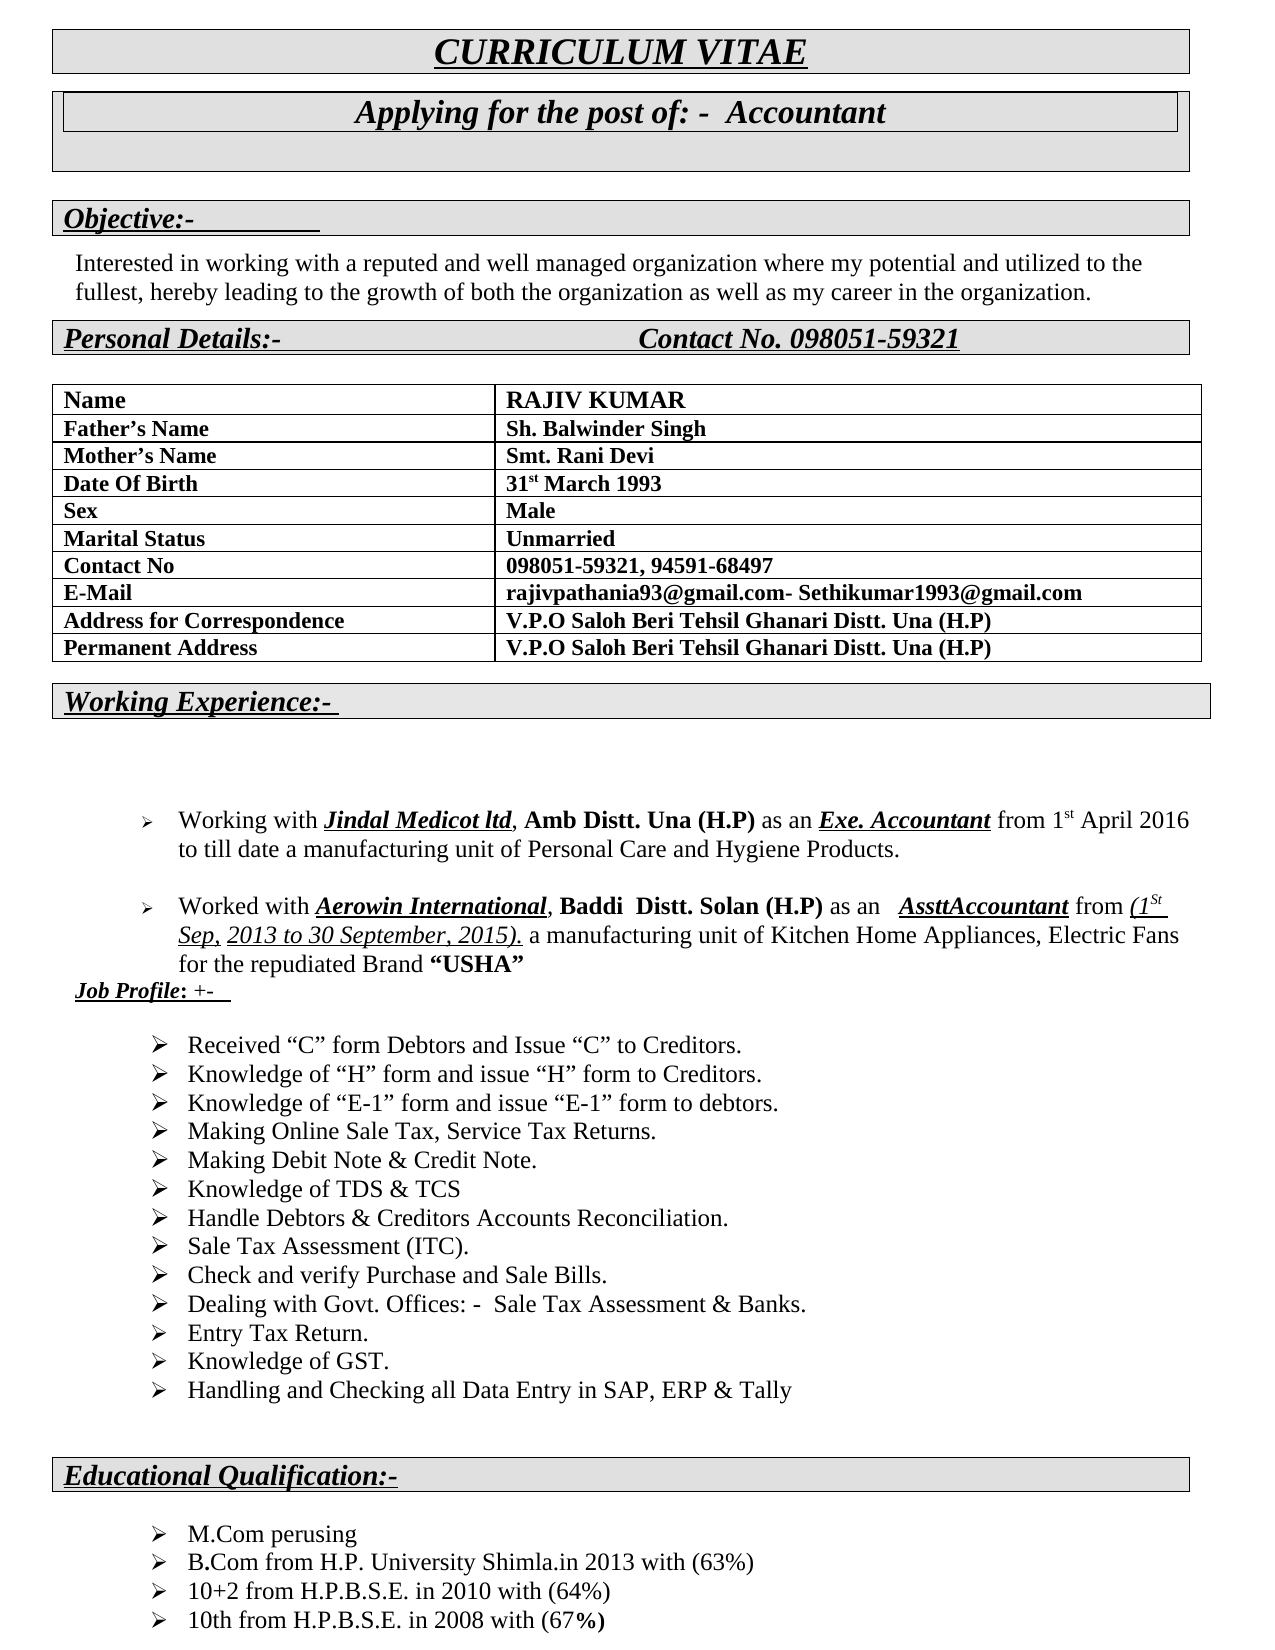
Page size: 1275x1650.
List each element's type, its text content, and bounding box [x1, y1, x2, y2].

table_header [53, 92, 1189, 171]
list Making Online Sale Tax, Service Tax Returns. [150, 1116, 1200, 1145]
list Handling and Checking all Data Entry in SAP, ERP & Tally [150, 1375, 1200, 1404]
list Sale Tax Assessment (ITC). [150, 1231, 1200, 1260]
list Knowledge of TDS & TCS [150, 1174, 1200, 1203]
table_cell Unmarried [496, 525, 1201, 551]
table_cell Male [496, 497, 1201, 523]
table_cell 31st March 1993 [496, 470, 1201, 496]
table_header Name [53, 385, 494, 414]
table_cell Father’s Name [53, 415, 494, 441]
table_header Working Experience:- [53, 684, 1210, 718]
table_cell Date Of Birth [53, 470, 494, 496]
table_cell 098051-59321, 94591-68497 [496, 552, 1201, 578]
list Worked with Aerowin International, Baddi Distt. Solan (H.P) as an AssttAccountant from (1St Sep, 2013 to 30 September, 2015). a manufacturing unit of Kitchen Home Appliances, Electric Fans for the repudiated Brand “USHA” [141, 891, 1200, 977]
table_cell V.P.O Saloh Beri Tehsil Ghanari Distt. Una (H.P) [496, 607, 1201, 633]
list B.Com from H.P. University Shimla.in 2013 with (63%) [150, 1547, 1200, 1576]
table_cell V.P.O Saloh Beri Tehsil Ghanari Distt. Una (H.P) [496, 634, 1201, 661]
table_cell Contact No [53, 552, 494, 578]
table_cell Sex [53, 497, 494, 523]
list Dealing with Govt. Offices: - Sale Tax Assessment & Banks. [150, 1289, 1200, 1318]
list Making Debit Note & Credit Note. [150, 1145, 1200, 1174]
table_cell rajivpathania93@gmail.com- Sethikumar1993@gmail.com [496, 579, 1201, 606]
table_cell Sh. Balwinder Singh [496, 415, 1201, 441]
table_cell Permanent Address [53, 634, 494, 661]
list Knowledge of “H” form and issue “H” form to Creditors. [150, 1059, 1200, 1088]
list 10+2 from H.P.B.S.E. in 2010 with (64%) [150, 1576, 1200, 1605]
list Handle Debtors & Creditors Accounts Reconciliation. [150, 1203, 1200, 1231]
table_cell Mother’s Name [53, 443, 494, 469]
list Working with Jindal Medicot ltd, Amb Distt. Una (H.P) as an Exe. Accountant from 1st April 2016 to till date a manufacturing unit of Personal Care and Hygiene Products. [141, 805, 1200, 862]
table_header Objective:- [53, 201, 1189, 235]
list Knowledge of “E-1” form and issue “E-1” form to debtors. [150, 1088, 1200, 1116]
list M.Com perusing [150, 1519, 1200, 1547]
list Knowledge of GST. [150, 1346, 1200, 1375]
list 10th from H.P.B.S.E. in 2008 with (67%) [150, 1605, 1200, 1634]
table_cell Marital Status [53, 525, 494, 551]
table_header CURRICULUM VITAE [53, 30, 1189, 73]
list Entry Tax Return. [150, 1318, 1200, 1346]
table_cell E-Mail [53, 579, 494, 606]
list Received “C” form Debtors and Issue “C” to Creditors. [150, 1030, 1200, 1059]
text Job Profile: +- [75, 977, 1200, 1004]
table_cell Address for Correspondence [53, 607, 494, 633]
table_header RAJIV KUMAR [496, 385, 1201, 414]
table_header Educational Qualification:- [53, 1458, 1189, 1491]
table_header Personal Details:- Contact No. 098051-59321 [53, 321, 1189, 354]
list Check and verify Purchase and Sale Bills. [150, 1260, 1200, 1289]
text Interested in working with a reputed and well managed organization where my potential and utilized to the fullest, hereby leading to the growth of both the organization as well as my career in the organization. [75, 248, 1200, 305]
table_cell Smt. Rani Devi [496, 443, 1201, 469]
